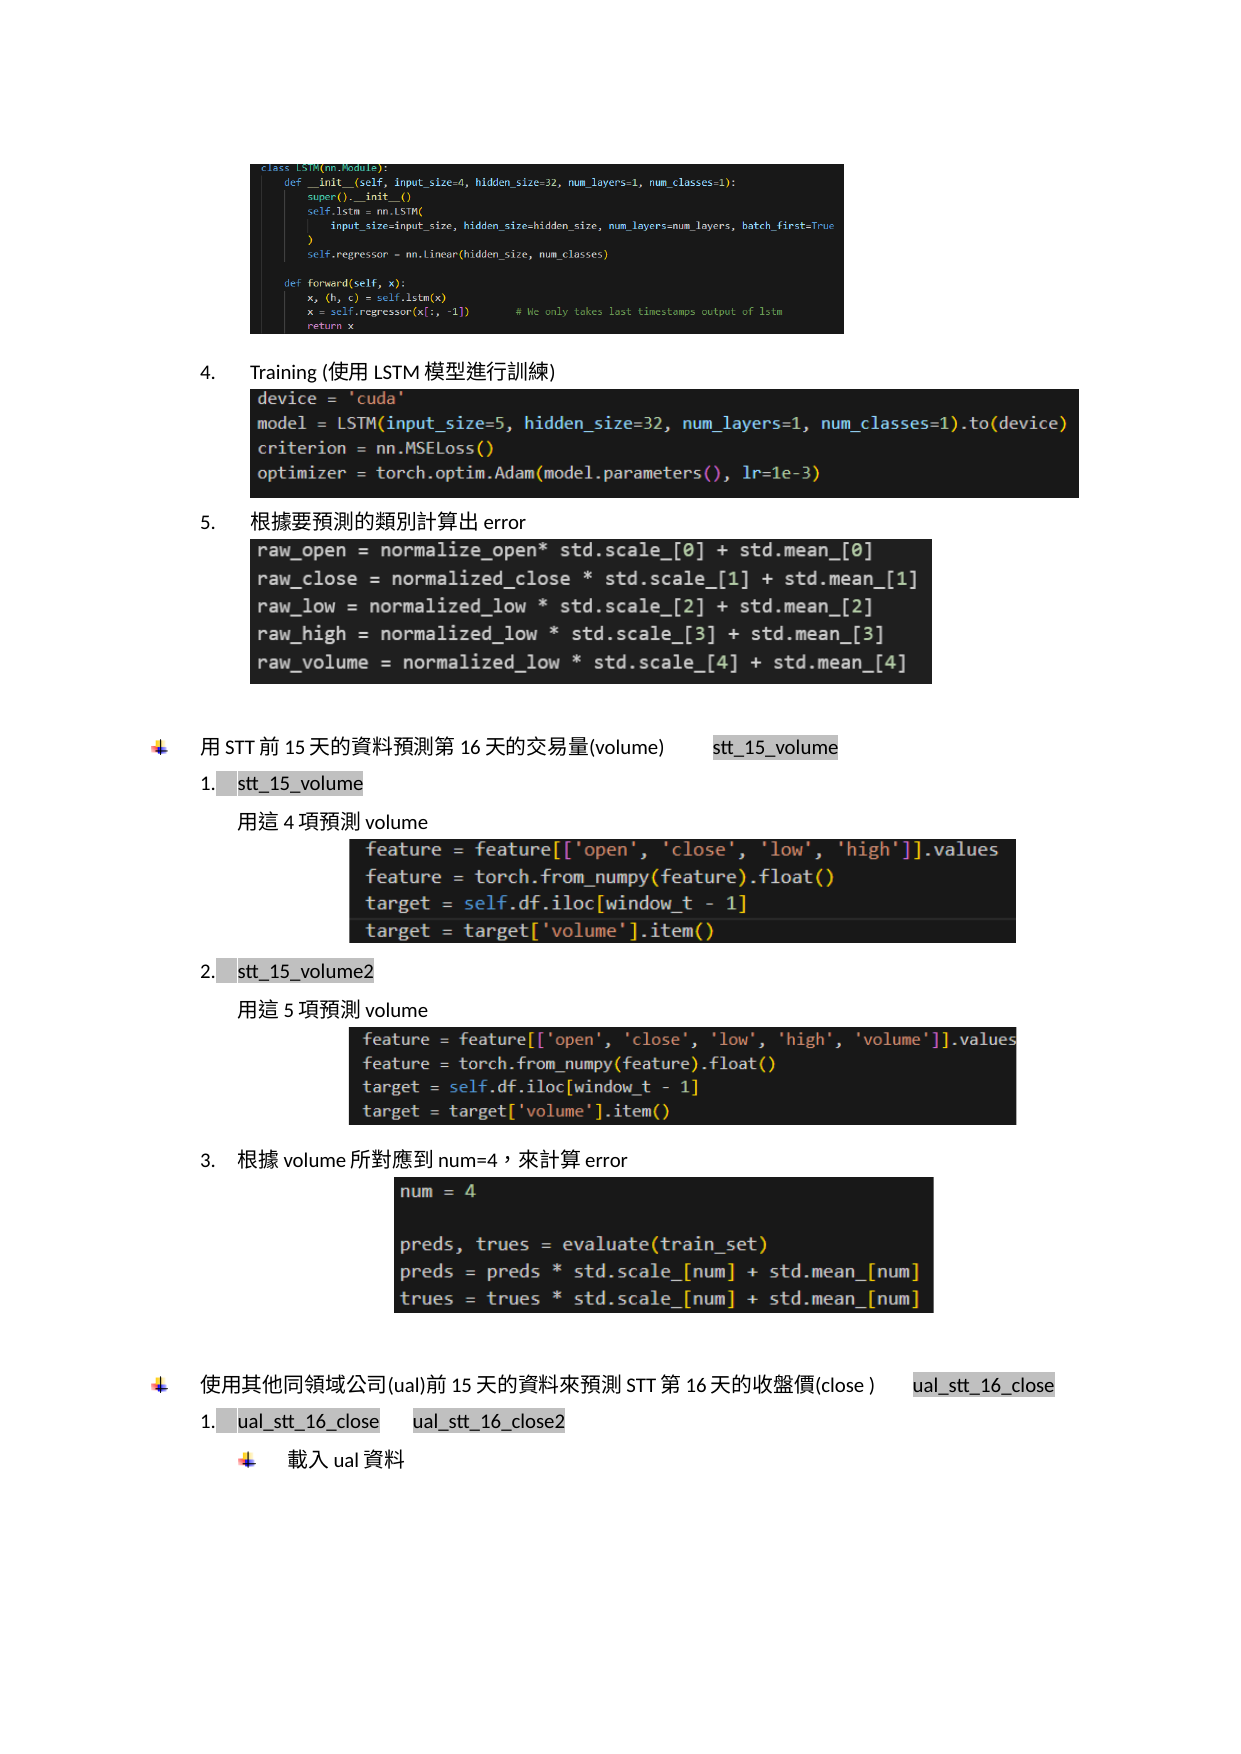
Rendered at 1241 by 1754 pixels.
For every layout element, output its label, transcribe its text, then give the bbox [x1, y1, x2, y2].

list 根據volume所對應到num=4，來計算error [200, 1139, 1128, 1177]
picture [250, 539, 932, 684]
list 根據要預測的類別計算出error [200, 502, 1128, 539]
picture [250, 389, 1079, 498]
picture [238, 1450, 256, 1468]
picture [151, 1375, 168, 1393]
list stt_15_volume [200, 764, 1128, 802]
list 用這4項預測 volume [237, 802, 1128, 839]
list Training (使用LSTM模型進行訓練) [200, 352, 1128, 389]
picture [394, 1177, 934, 1313]
list ual_stt_16_close ual_stt_16_close2 [200, 1402, 1128, 1439]
picture [250, 164, 844, 334]
list 用STT前15天的資料預測第16天的交易量(volume) stt_15_volume [150, 727, 1128, 764]
picture [151, 738, 168, 755]
list 使用其他同領域公司(ual)前15天的資料來預測STT第16天的收盤價(close ) ual_stt_16_close [150, 1364, 1128, 1402]
list stt_15_volume2 [200, 952, 1128, 989]
list 載入ual 資料 [237, 1439, 1128, 1477]
list 用這5項預測 volume [237, 989, 1128, 1027]
picture [349, 839, 1016, 943]
picture [348, 1027, 1017, 1125]
